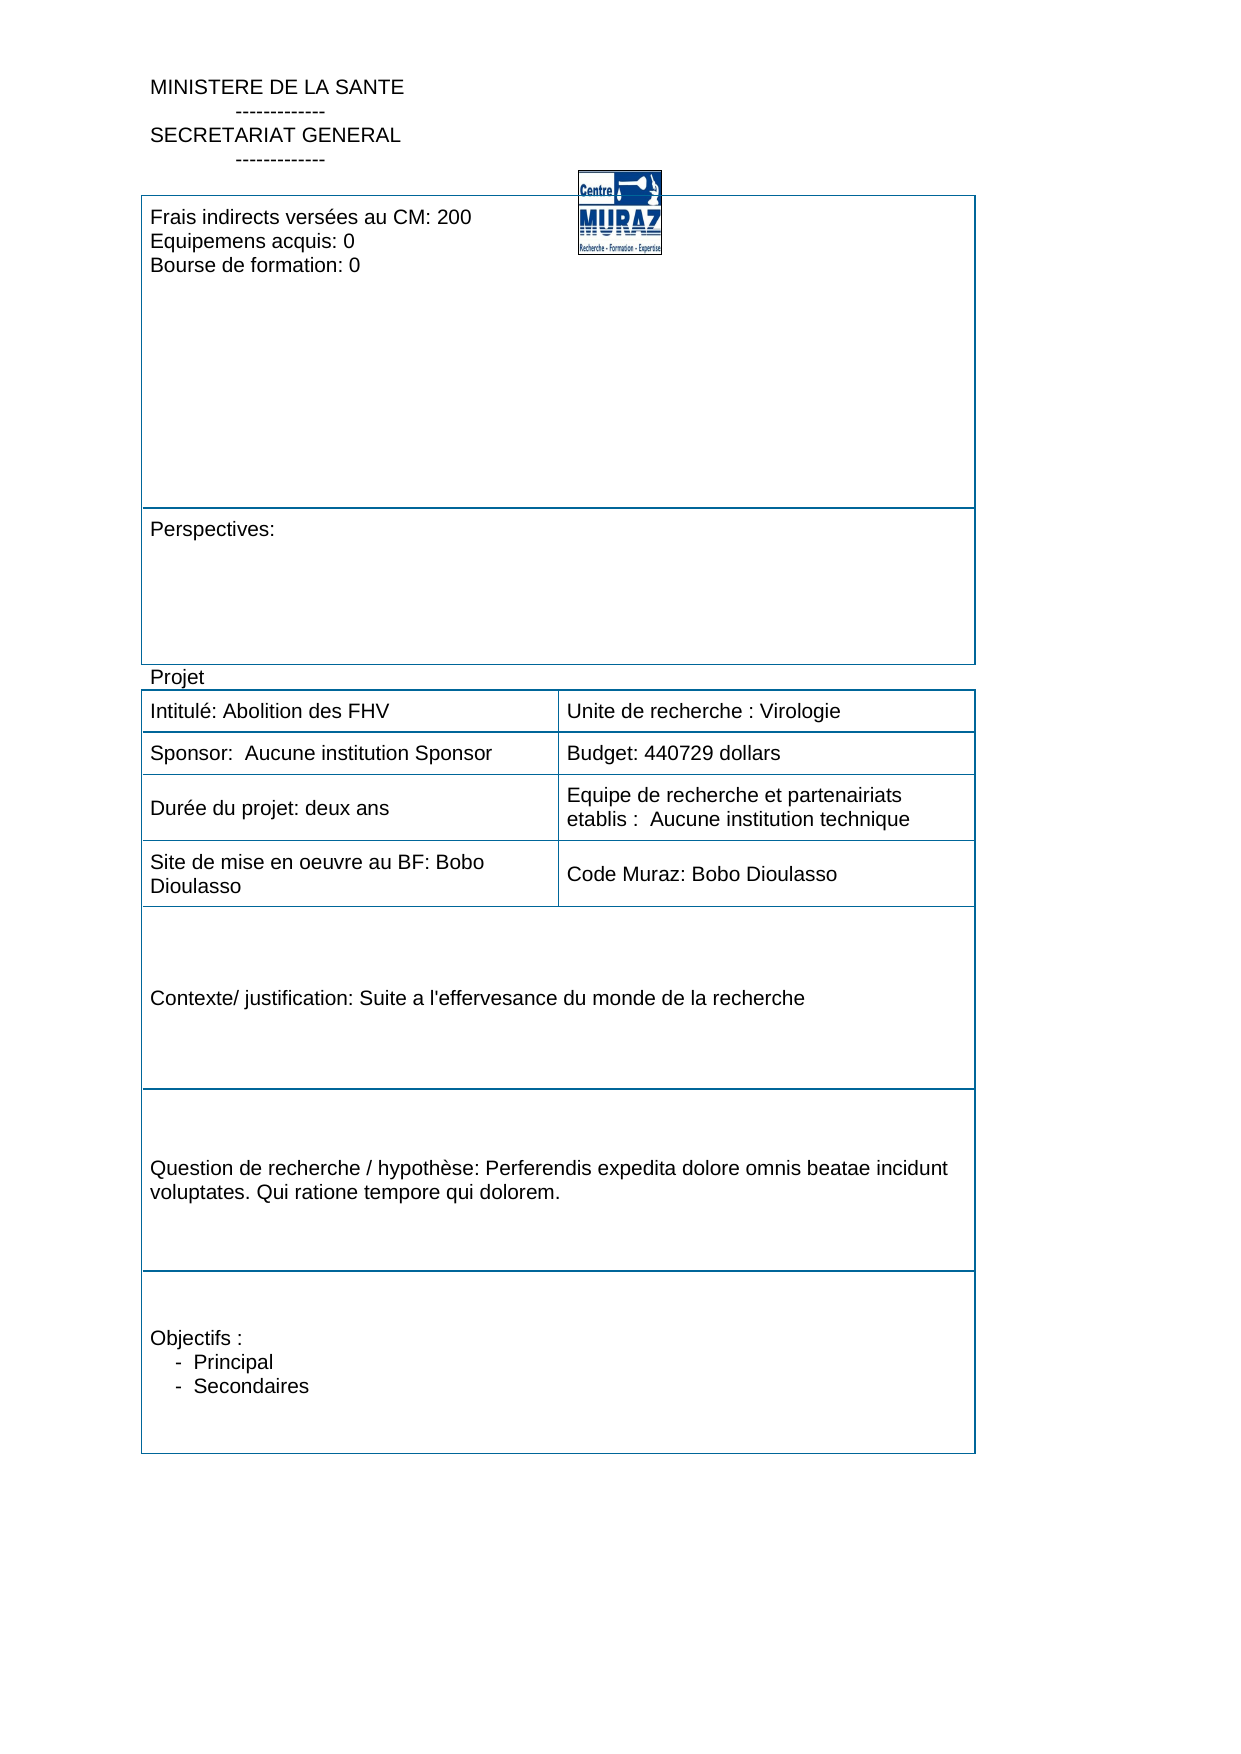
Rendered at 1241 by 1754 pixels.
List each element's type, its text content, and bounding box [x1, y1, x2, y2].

table_cell Durée du projet: deux ans [142, 775, 558, 839]
table_cell Site de mise en oeuvre au BF: Bobo Dioulasso [142, 841, 558, 906]
table_header Intitulé: Abolition des FHV [142, 691, 558, 731]
table_cell Budget: 440729 dollars [559, 733, 974, 773]
table_cell Perspectives: [142, 508, 974, 663]
table_cell Sponsor: Aucune institution Sponsor [142, 732, 558, 773]
table_cell Code Muraz: Bobo Dioulasso [559, 841, 974, 906]
table_cell Frais indirects versées au CM: 200 Equipemens acquis: 0 Bourse de formation: 0 [142, 196, 974, 507]
table_header Unite de recherche : Virologie [559, 691, 974, 731]
text Projet [150, 665, 1090, 689]
table_cell Objectifs : - Principal - Secondaires [142, 1271, 974, 1453]
table_cell Question de recherche / hypothèse: Perferendis expedita dolore omnis beatae incidunt voluptates. Qui ratione tempore qui dolorem. [142, 1089, 974, 1270]
table_cell Contexte/ justification: Suite a l'effervesance du monde de la recherche [142, 907, 974, 1088]
picture [579, 171, 661, 194]
table_cell Equipe de recherche et partenairiats etablis : Aucune institution technique [559, 775, 974, 839]
